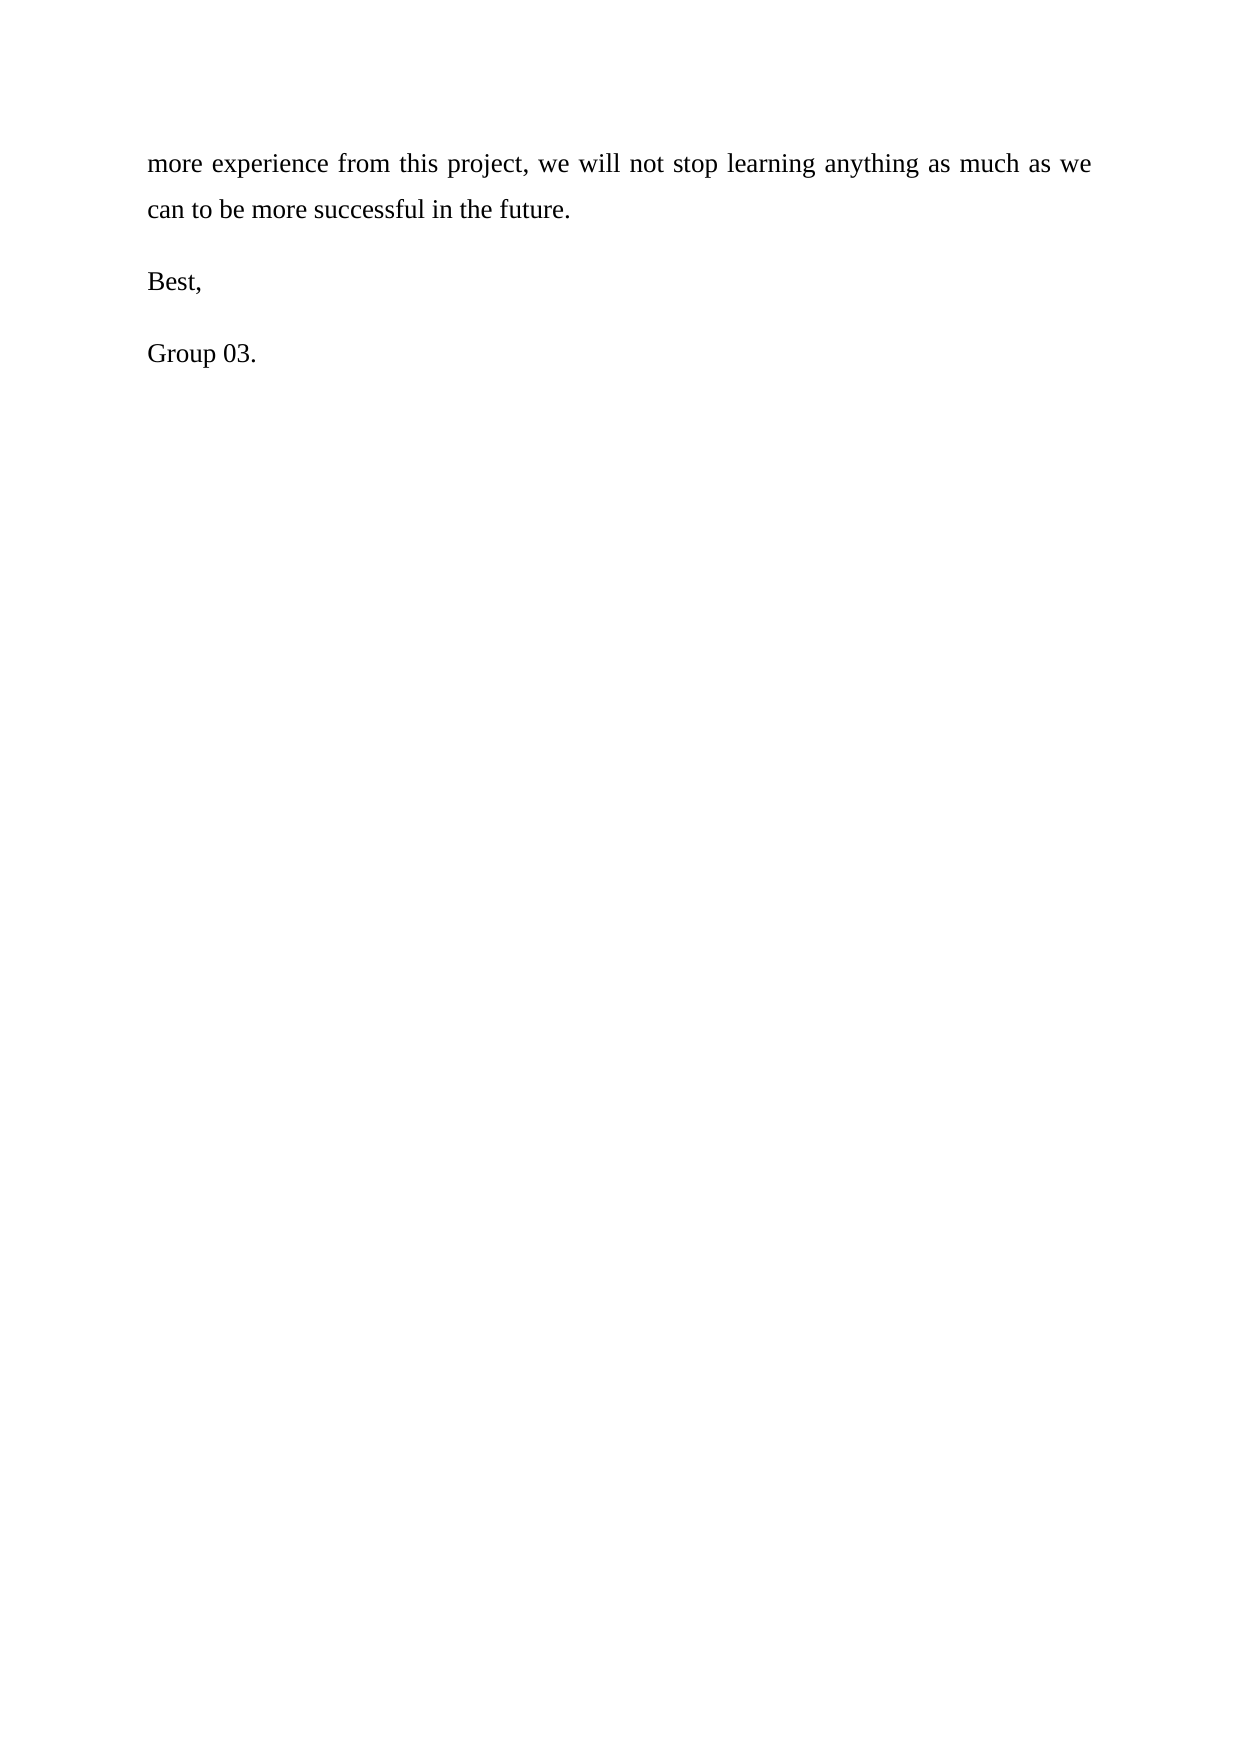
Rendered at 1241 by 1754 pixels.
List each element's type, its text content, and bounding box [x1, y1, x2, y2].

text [147, 147, 1093, 225]
text Best, [147, 265, 1093, 296]
text Group 03. [147, 337, 1093, 368]
